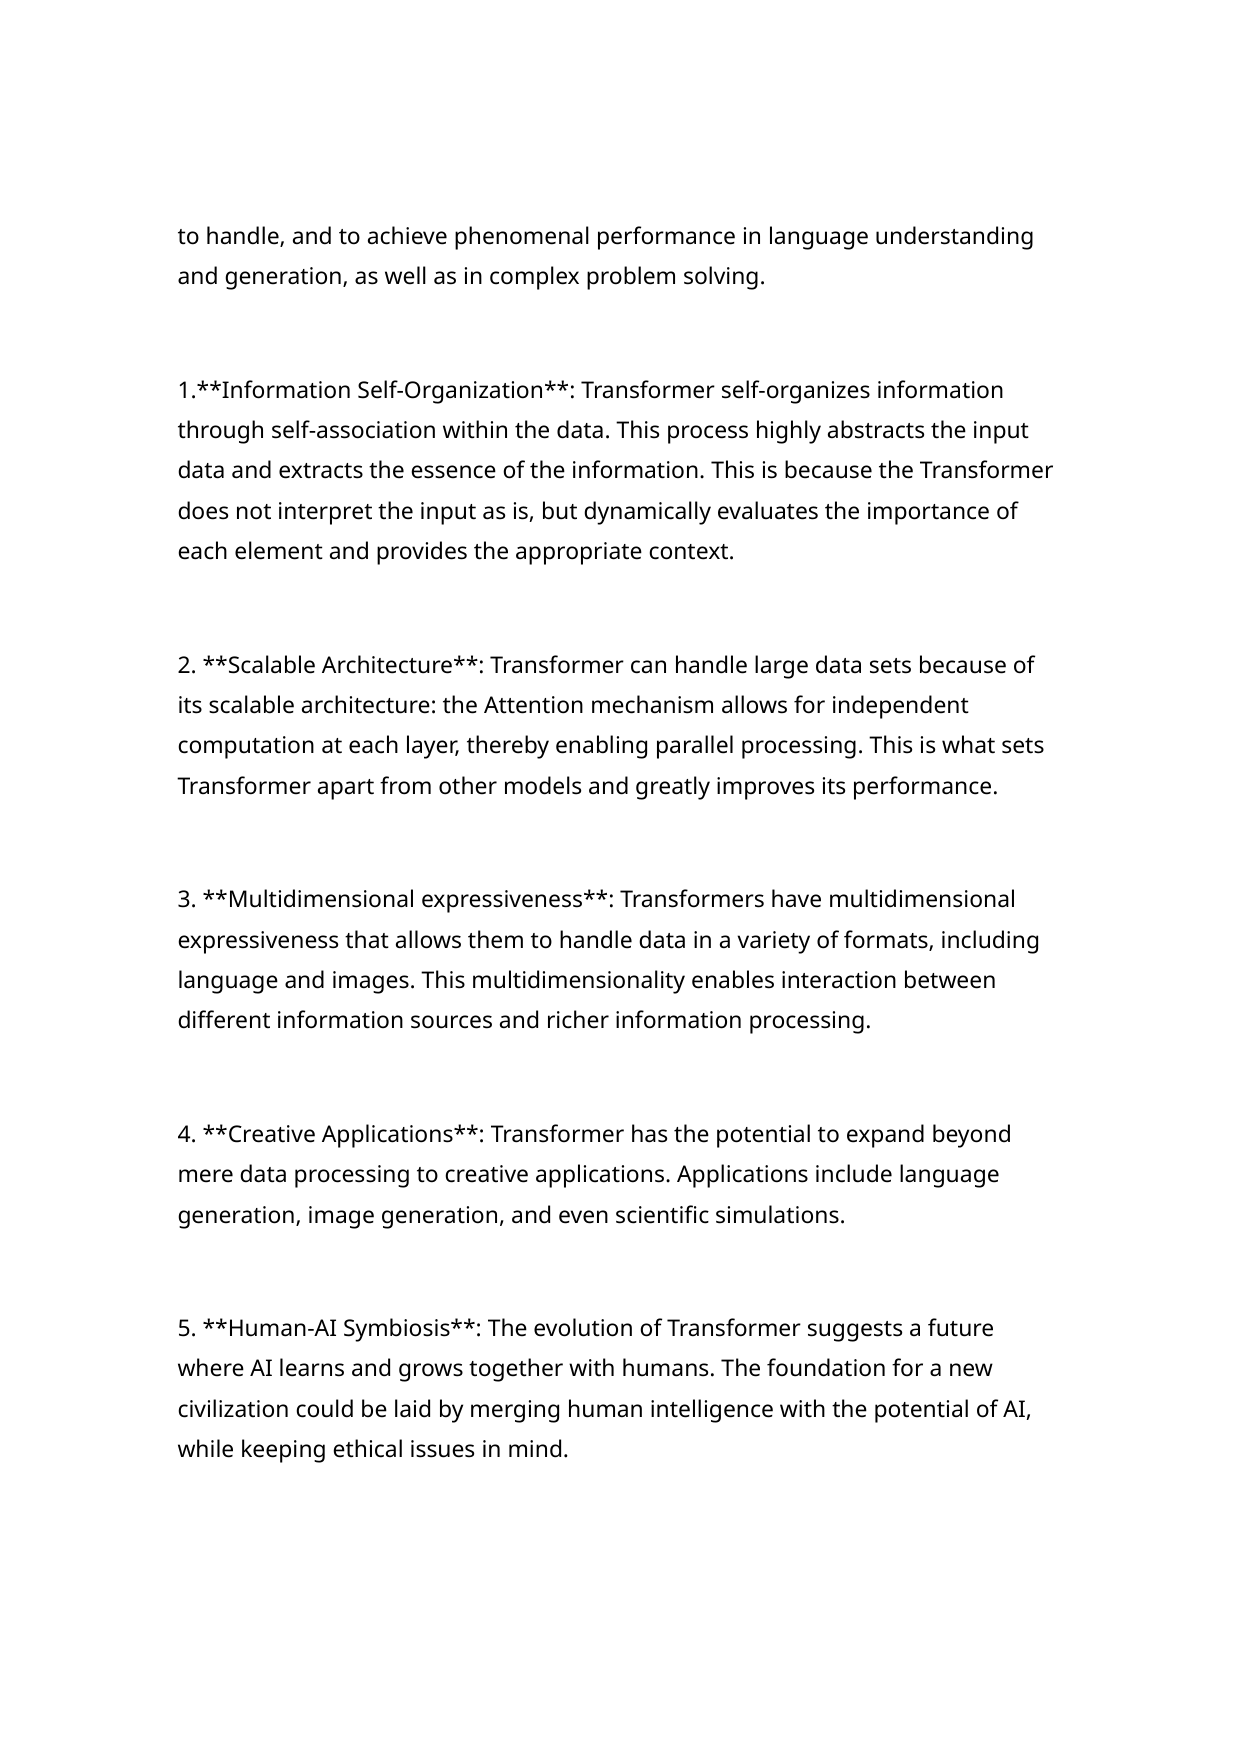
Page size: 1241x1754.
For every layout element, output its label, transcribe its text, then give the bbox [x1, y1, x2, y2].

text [177, 217, 1063, 295]
text 5. **Human-AI Symbiosis**: The evolution of Transformer suggests a future where AI learns and grows together with humans. The foundation for a new civilization could be laid by merging human intelligence with the potential of AI, while keeping ethical issues in mind. [177, 1309, 1063, 1468]
text 1.**Information Self-Organization**: Transformer self-organizes information through self-association within the data. This process highly abstracts the input data and extracts the essence of the information. This is because the Transformer does not interpret the input as is, but dynamically evaluates the importance of each element and provides the appropriate context. [177, 371, 1063, 570]
text 3. **Multidimensional expressiveness**: Transformers have multidimensional expressiveness that allows them to handle data in a variety of formats, including language and images. This multidimensionality enables interaction between different information sources and richer information processing. [177, 880, 1063, 1039]
text 2. **Scalable Architecture**: Transformer can handle large data sets because of its scalable architecture: the Attention mechanism allows for independent computation at each layer, thereby enabling parallel processing. This is what sets Transformer apart from other models and greatly improves its performance. [177, 646, 1063, 804]
text 4. **Creative Applications**: Transformer has the potential to expand beyond mere data processing to creative applications. Applications include language generation, image generation, and even scientific simulations. [177, 1115, 1063, 1233]
